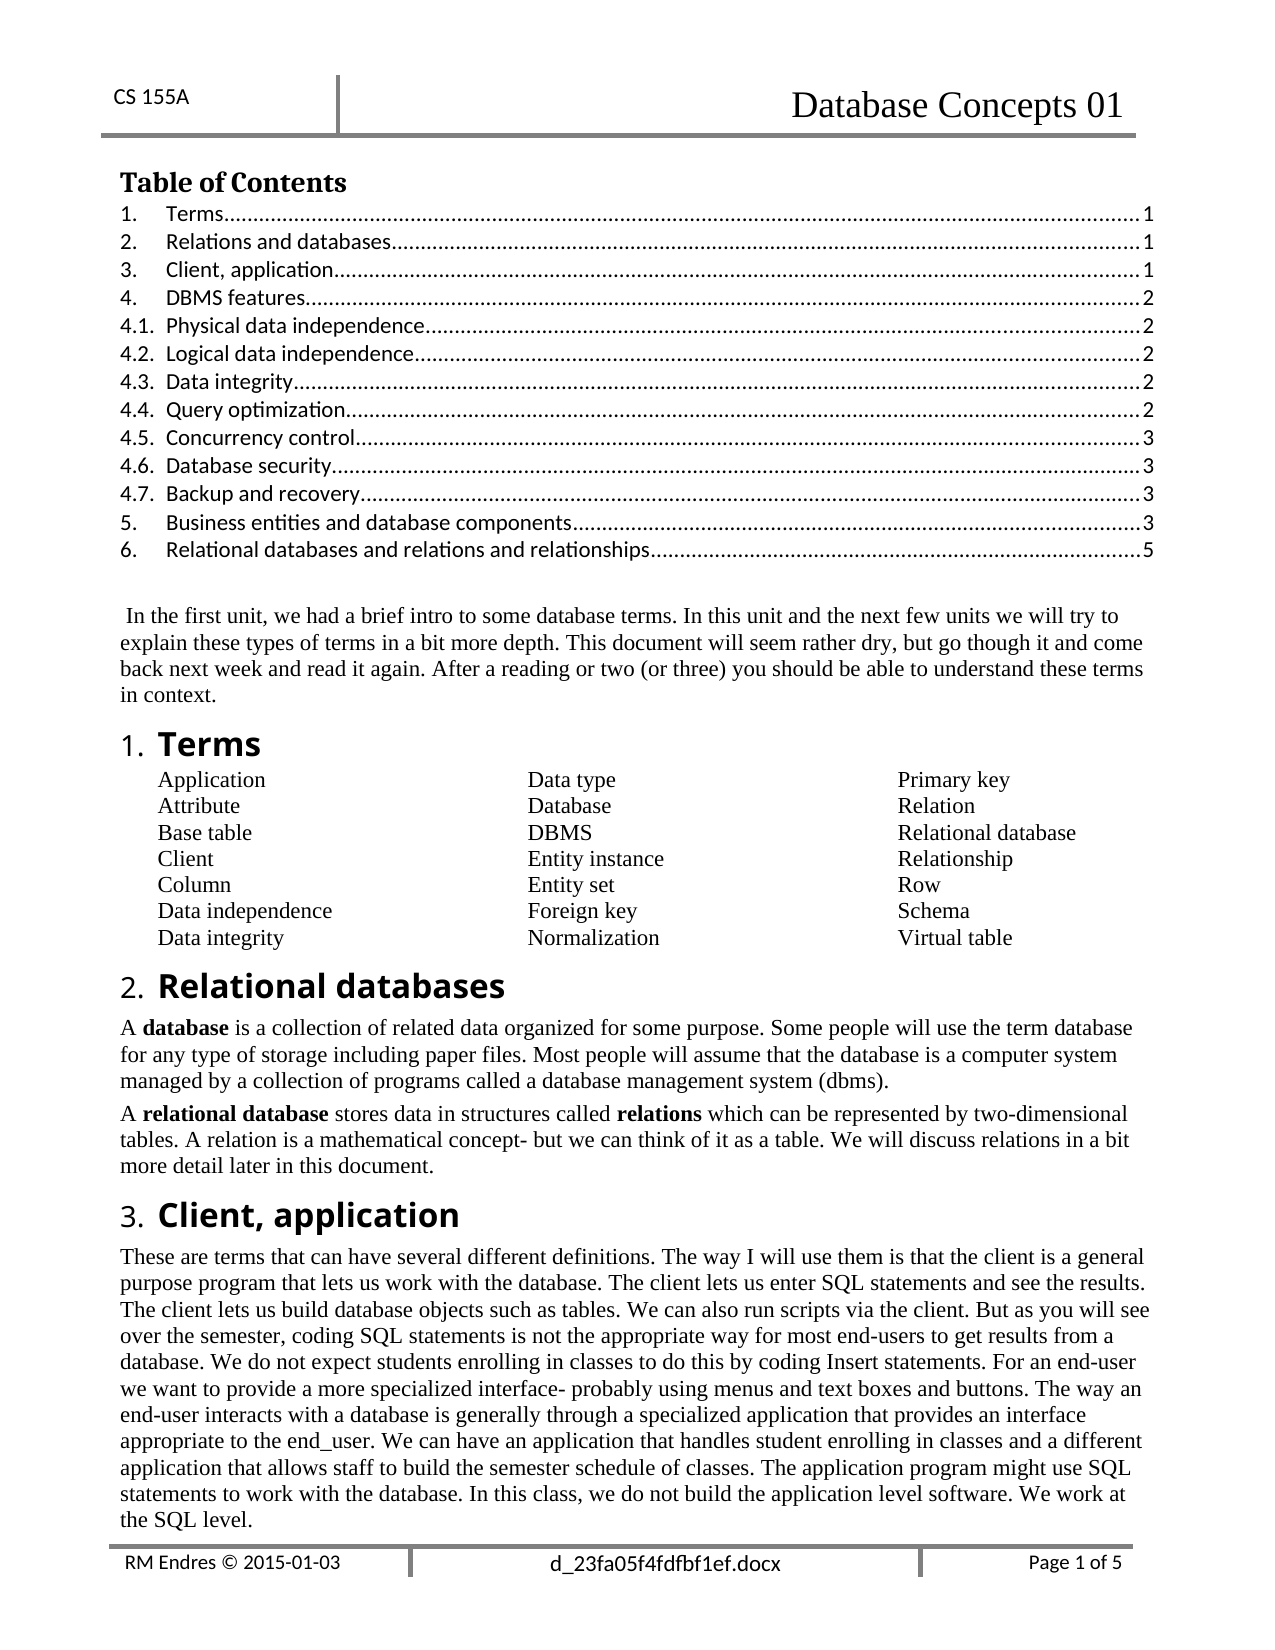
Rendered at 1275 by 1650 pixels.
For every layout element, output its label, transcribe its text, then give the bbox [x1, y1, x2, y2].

text These are terms that can have several different definitions. The way I will use them is that the client is a general purpose program that lets us work with the database. The client lets us enter SQL statements and see the results. The client lets us build database objects such as tables. We can also run scripts via the client. But as you will see over the semester, coding SQL statements is not the appropriate way for most end-users to get results from a database. We do not expect students enrolling in classes to do this by coding Insert statements. For an end-user we want to provide a more specialized interface- probably using menus and text boxes and buttons. The way an end-user interacts with a database is generally through a specialized application that provides an interface appropriate to the end_user. We can have an application that handles student enrolling in classes and a different application that allows staff to build the semester schedule of classes. The application program might use SQL statements to work with the database. In this class, we do not build the application level software. We work at the SQL level. [120, 1243, 1155, 1533]
text In the first unit, we had a brief intro to some database terms. In this unit and the next few units we will try to explain these types of terms in a bit more depth. This document will seem rather dry, but go though it and come back next week and read it again. After a reading or two (or three) you should be able to understand these terms in context. [120, 602, 1155, 708]
list Column [157, 871, 415, 898]
text A database is a collection of related data organized for some purpose. Some people will use the term database for any type of storage including paper files. Most people will assume that the database is a computer system managed by a collection of programs called a database management system (dbms). [120, 1014, 1155, 1093]
list Client [157, 845, 415, 871]
list Foreign key [527, 898, 785, 924]
list Entity set [527, 871, 785, 898]
list Row [897, 871, 1155, 898]
list Application [157, 766, 415, 792]
text Terms [120, 720, 1155, 766]
text Client, application [120, 1191, 1155, 1237]
text A relational database stores data in structures called relations which can be represented by two-dimensional tables. A relation is a mathematical concept- but we can think of it as a table. We will discuss relations in a bit more detail later in this document. [120, 1100, 1155, 1179]
list DBMS [527, 818, 785, 845]
list Base table [157, 818, 415, 845]
list Schema [897, 898, 1155, 924]
list Primary key [897, 766, 1155, 792]
list Database [527, 792, 785, 818]
list Data integrity [157, 924, 415, 950]
list Virtual table [897, 924, 1155, 950]
list Normalization [527, 924, 785, 950]
list Relation [897, 792, 1155, 818]
text Relational databases [120, 963, 1155, 1008]
list Relational database [897, 818, 1155, 845]
list Attribute [157, 792, 415, 818]
list Entity instance [527, 845, 785, 871]
list Relationship [897, 845, 1155, 871]
list Data type [527, 766, 785, 792]
list Data independence [157, 898, 415, 924]
